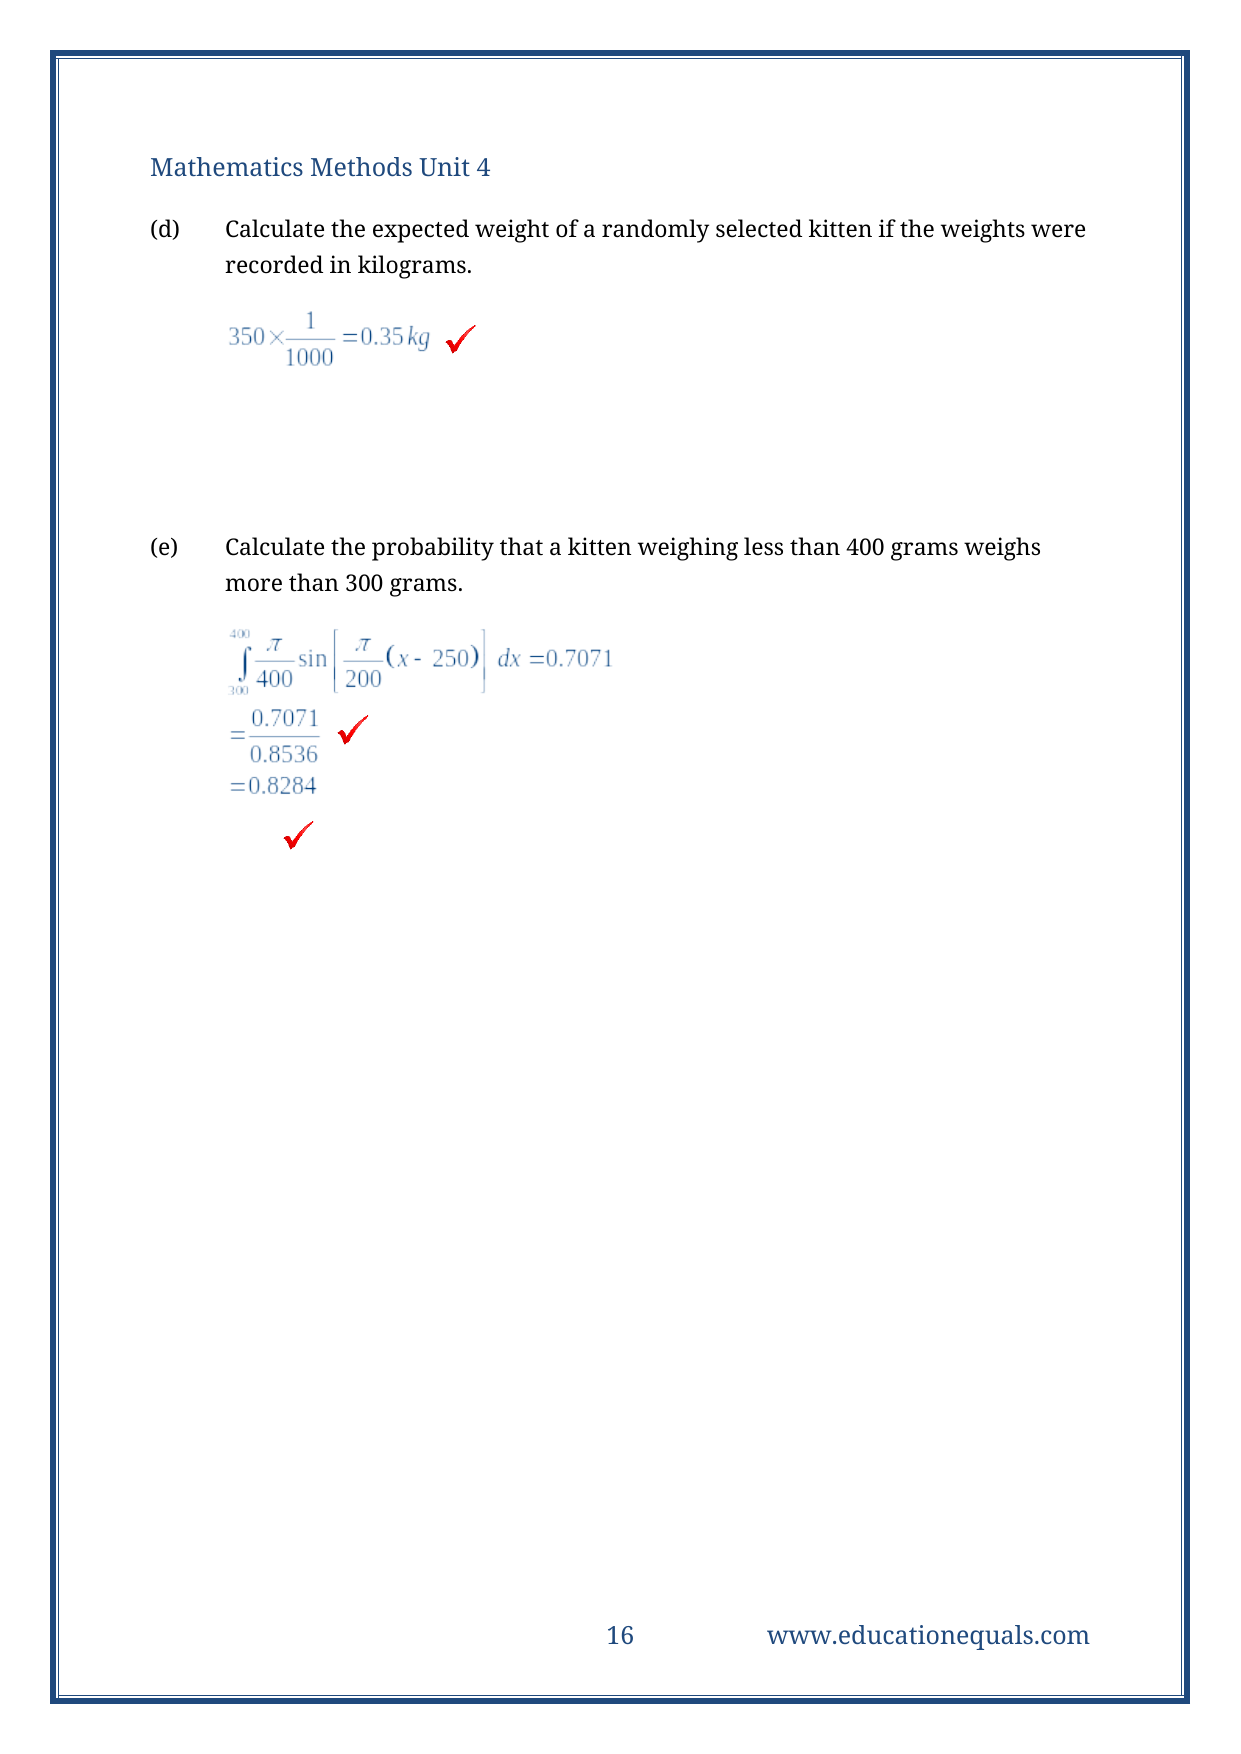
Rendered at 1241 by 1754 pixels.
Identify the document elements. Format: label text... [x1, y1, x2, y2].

picture [443, 324, 476, 354]
picture [281, 820, 314, 850]
picture [336, 714, 369, 745]
text (e) Calculate the probability that a kitten weighing less than 400 grams weighs more than 300 grams. [150, 531, 1090, 598]
text (d) Calculate the expected weight of a randomly selected kitten if the weights were recorded in kilograms. [150, 213, 1090, 280]
